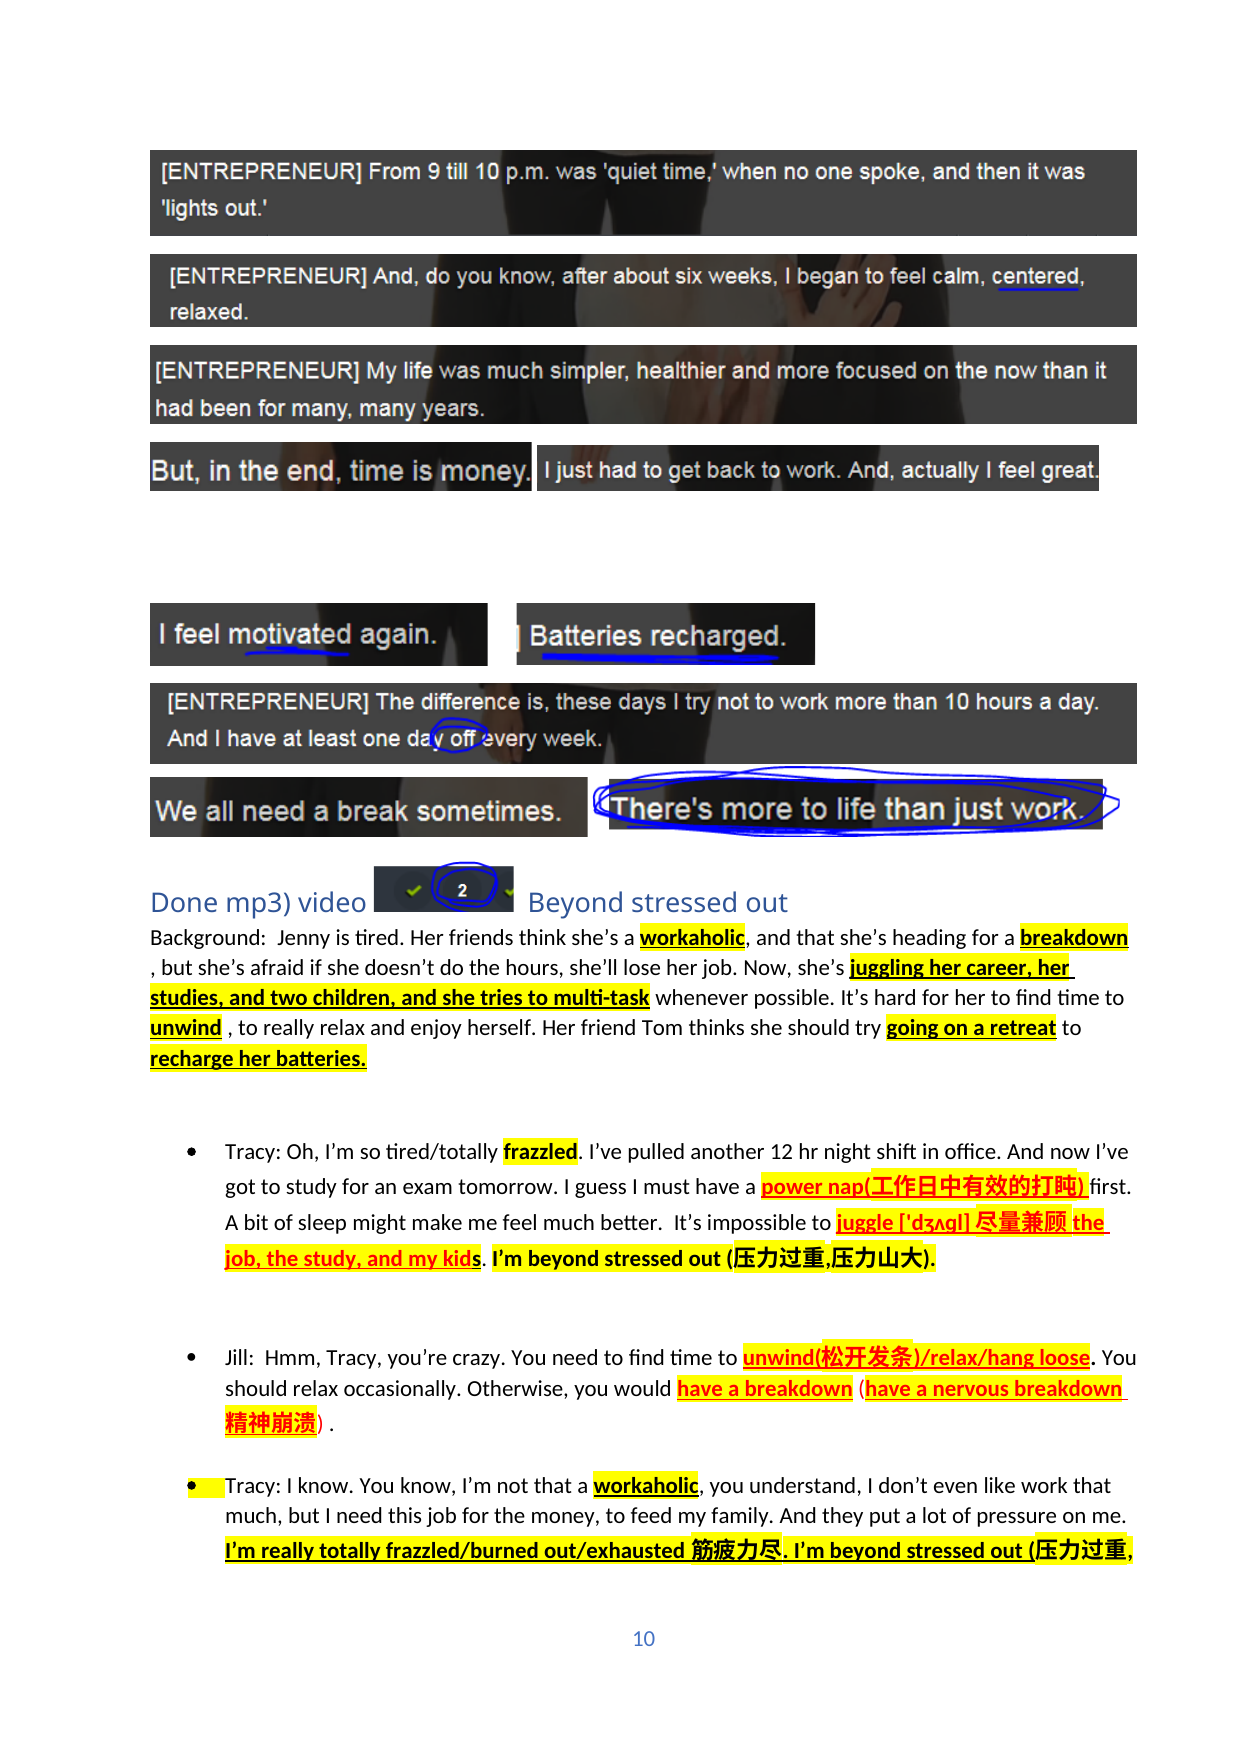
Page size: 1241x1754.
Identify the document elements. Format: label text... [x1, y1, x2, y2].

list Tracy: Oh, I’m so tired/totally frazzled. I’ve pulled another 12 hr night shift in office. And now I’ve got to study for an exam tomorrow. I guess I must have a power nap(工作日中有效的打盹) first. A bit of sleep might make me feel much better. It’s impossible to juggle ['dʒʌɡl] 尽量兼顾 the job, the study, and my kids. I’m beyond stressed out (压力过重,压力山大). [187, 1137, 1137, 1273]
picture [150, 442, 532, 491]
picture [373, 861, 514, 912]
picture [150, 150, 1137, 236]
picture [150, 777, 588, 837]
text Background: Jenny is tired. Her friends think she’s a workaholic, and that she’s heading for a breakdown , but she’s afraid if she doesn’t do the hours, she’ll lose her job. Now, she’s juggling her career, her studies, and two children, and she tries to multi-task whenever possible. It’s hard for her to find time to unwind , to really relax and enjoy herself. Her friend Tom thinks she should try going on a retreat to recharge her batteries. [150, 923, 1137, 1072]
picture [592, 765, 1120, 837]
picture [150, 683, 1137, 764]
list Jill: Hmm, Tracy, you’re crazy. You need to find time to unwind(松开发条)/relax/hang loose. You should relax occasionally. Otherwise, you would have a breakdown (have a nervous breakdown 精神崩溃) . [187, 1339, 1137, 1438]
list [187, 1471, 1137, 1565]
picture [537, 445, 1099, 491]
picture [150, 345, 1137, 424]
picture [516, 603, 815, 665]
picture [150, 603, 488, 666]
subtitle Done mp3) video Beyond stressed out [150, 861, 1137, 920]
picture [150, 254, 1137, 327]
